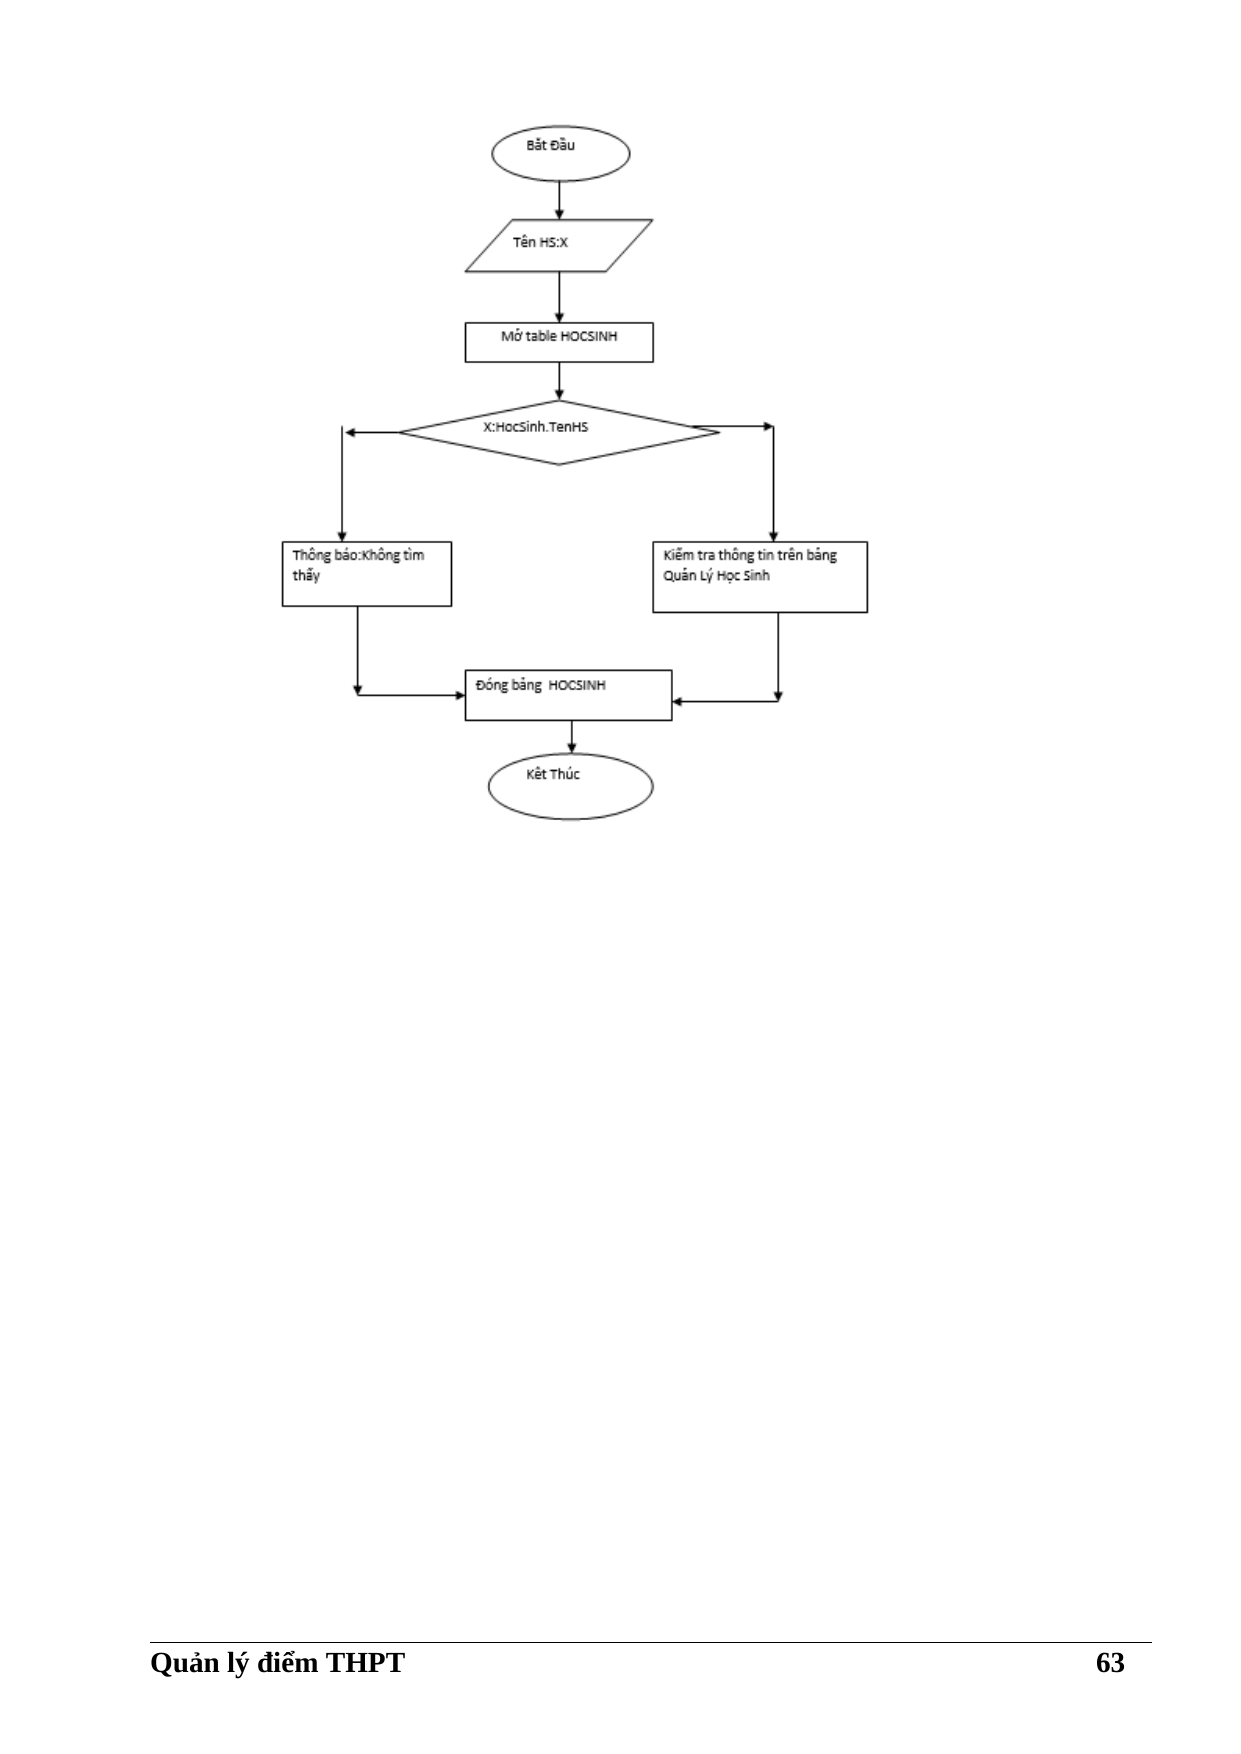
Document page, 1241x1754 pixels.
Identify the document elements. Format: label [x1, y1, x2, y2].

picture [279, 120, 920, 856]
